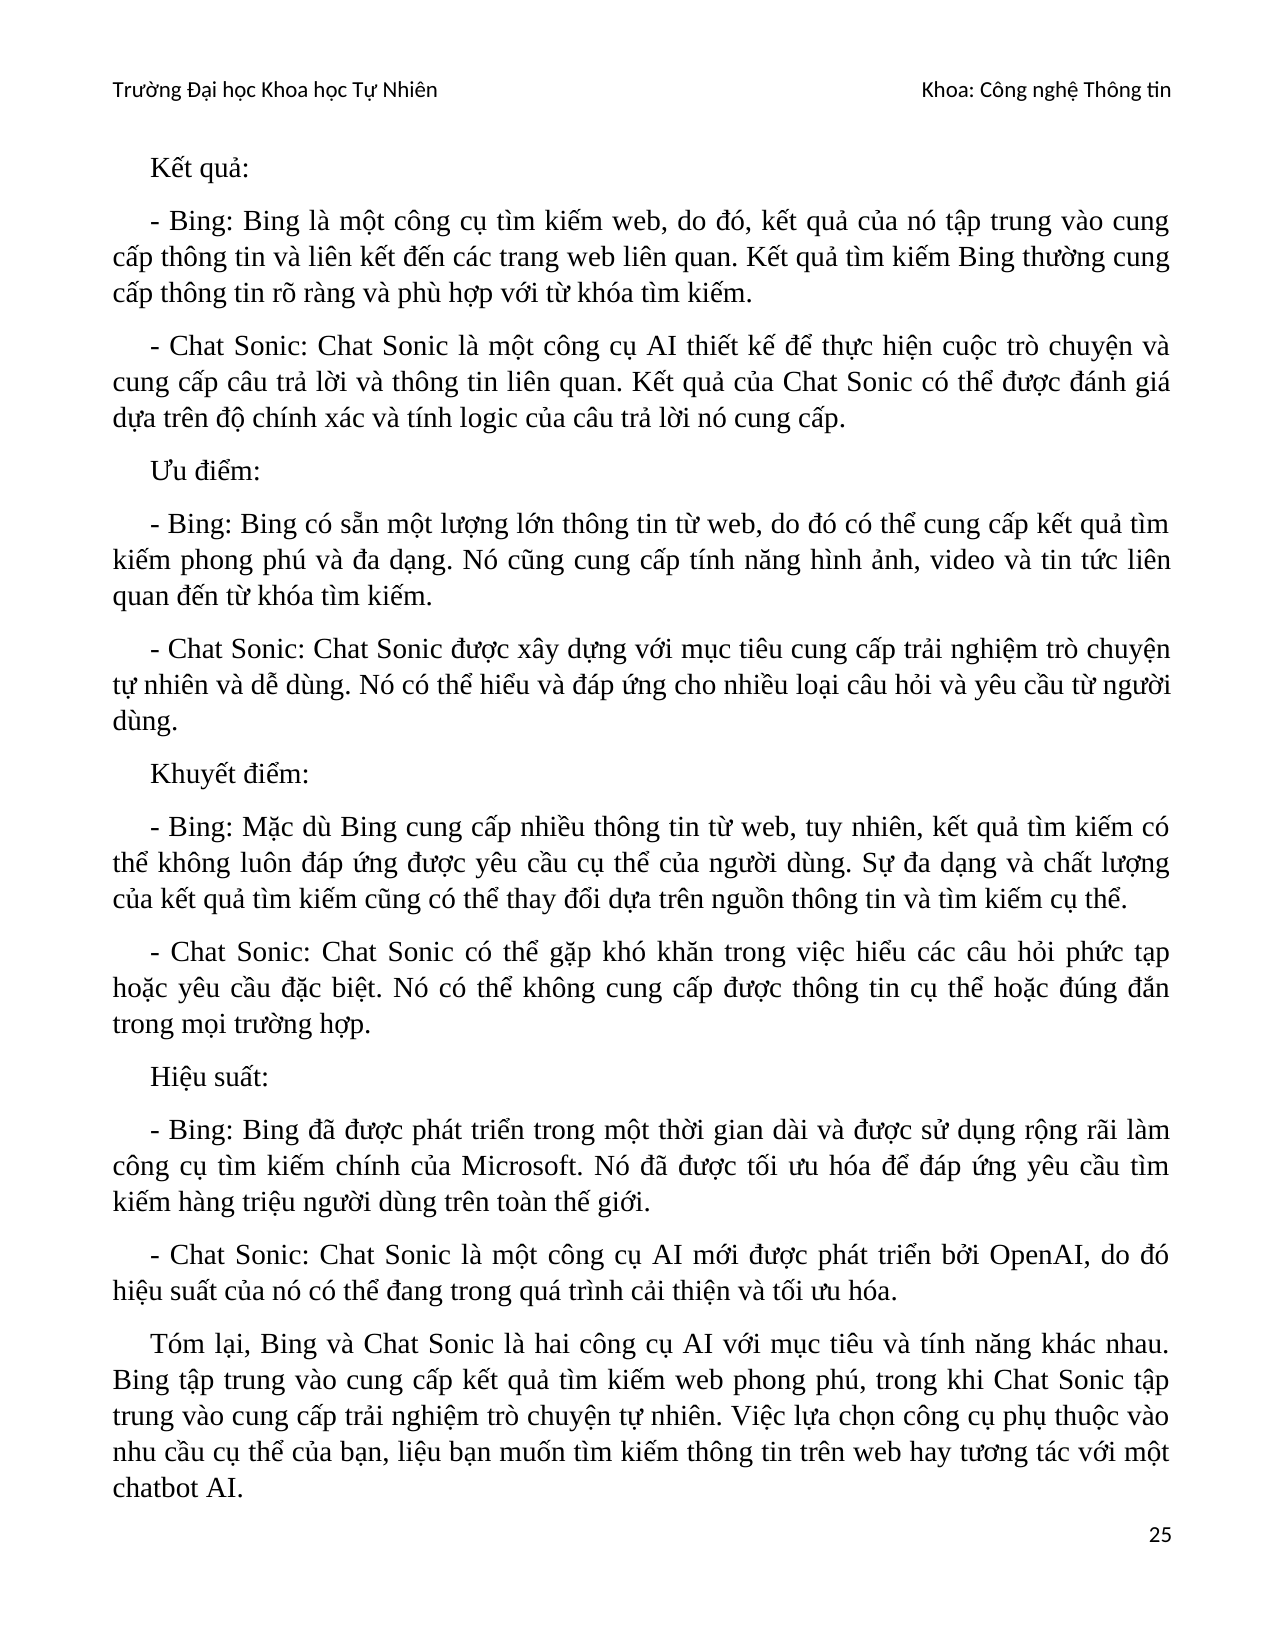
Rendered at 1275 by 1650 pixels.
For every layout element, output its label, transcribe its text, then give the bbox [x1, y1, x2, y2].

text - Chat Sonic: Chat Sonic là một công cụ AI mới được phát triển bởi OpenAI, do đó hiệu suất của nó có thể đang trong quá trình cải thiện và tối ưu hóa. [112, 1237, 1172, 1307]
text - Chat Sonic: Chat Sonic được xây dựng với mục tiêu cung cấp trải nghiệm trò chuyện tự nhiên và dễ dùng. Nó có thể hiểu và đáp ứng cho nhiều loại câu hỏi và yêu cầu từ người dùng. [112, 631, 1172, 737]
text Tóm lại, Bing và Chat Sonic là hai công cụ AI với mục tiêu và tính năng khác nhau. Bing tập trung vào cung cấp kết quả tìm kiếm web phong phú, trong khi Chat Sonic tập trung vào cung cấp trải nghiệm trò chuyện tự nhiên. Việc lựa chọn công cụ phụ thuộc vào nhu cầu cụ thể của bạn, liệu bạn muốn tìm kiếm thông tin trên web hay tương tác với một chatbot AI. [112, 1326, 1172, 1504]
text - Chat Sonic: Chat Sonic có thể gặp khó khăn trong việc hiểu các câu hỏi phức tạp hoặc yêu cầu đặc biệt. Nó có thể không cung cấp được thông tin cụ thể hoặc đúng đắn trong mọi trường hợp. [112, 934, 1172, 1040]
text - Bing: Bing có sẵn một lượng lớn thông tin từ web, do đó có thể cung cấp kết quả tìm kiếm phong phú và đa dạng. Nó cũng cung cấp tính năng hình ảnh, video và tin tức liên quan đến từ khóa tìm kiếm. [112, 506, 1172, 612]
text Ưu điểm: [112, 453, 1172, 487]
text - Bing: Bing là một công cụ tìm kiếm web, do đó, kết quả của nó tập trung vào cung cấp thông tin và liên kết đến các trang web liên quan. Kết quả tìm kiếm Bing thường cung cấp thông tin rõ ràng và phù hợp với từ khóa tìm kiếm. [112, 203, 1172, 309]
text - Bing: Mặc dù Bing cung cấp nhiều thông tin từ web, tuy nhiên, kết quả tìm kiếm có thể không luôn đáp ứng được yêu cầu cụ thể của người dùng. Sự đa dạng và chất lượng của kết quả tìm kiếm cũng có thể thay đổi dựa trên nguồn thông tin và tìm kiếm cụ thể. [112, 809, 1172, 915]
text - Chat Sonic: Chat Sonic là một công cụ AI thiết kế để thực hiện cuộc trò chuyện và cung cấp câu trả lời và thông tin liên quan. Kết quả của Chat Sonic có thể được đánh giá dựa trên độ chính xác và tính logic của câu trả lời nó cung cấp. [112, 328, 1172, 434]
text - Bing: Bing đã được phát triển trong một thời gian dài và được sử dụng rộng rãi làm công cụ tìm kiếm chính của Microsoft. Nó đã được tối ưu hóa để đáp ứng yêu cầu tìm kiếm hàng triệu người dùng trên toàn thế giới. [112, 1112, 1172, 1218]
text Kết quả: [112, 150, 1172, 183]
text Hiệu suất: [112, 1059, 1172, 1093]
text Khuyết điểm: [112, 756, 1172, 789]
